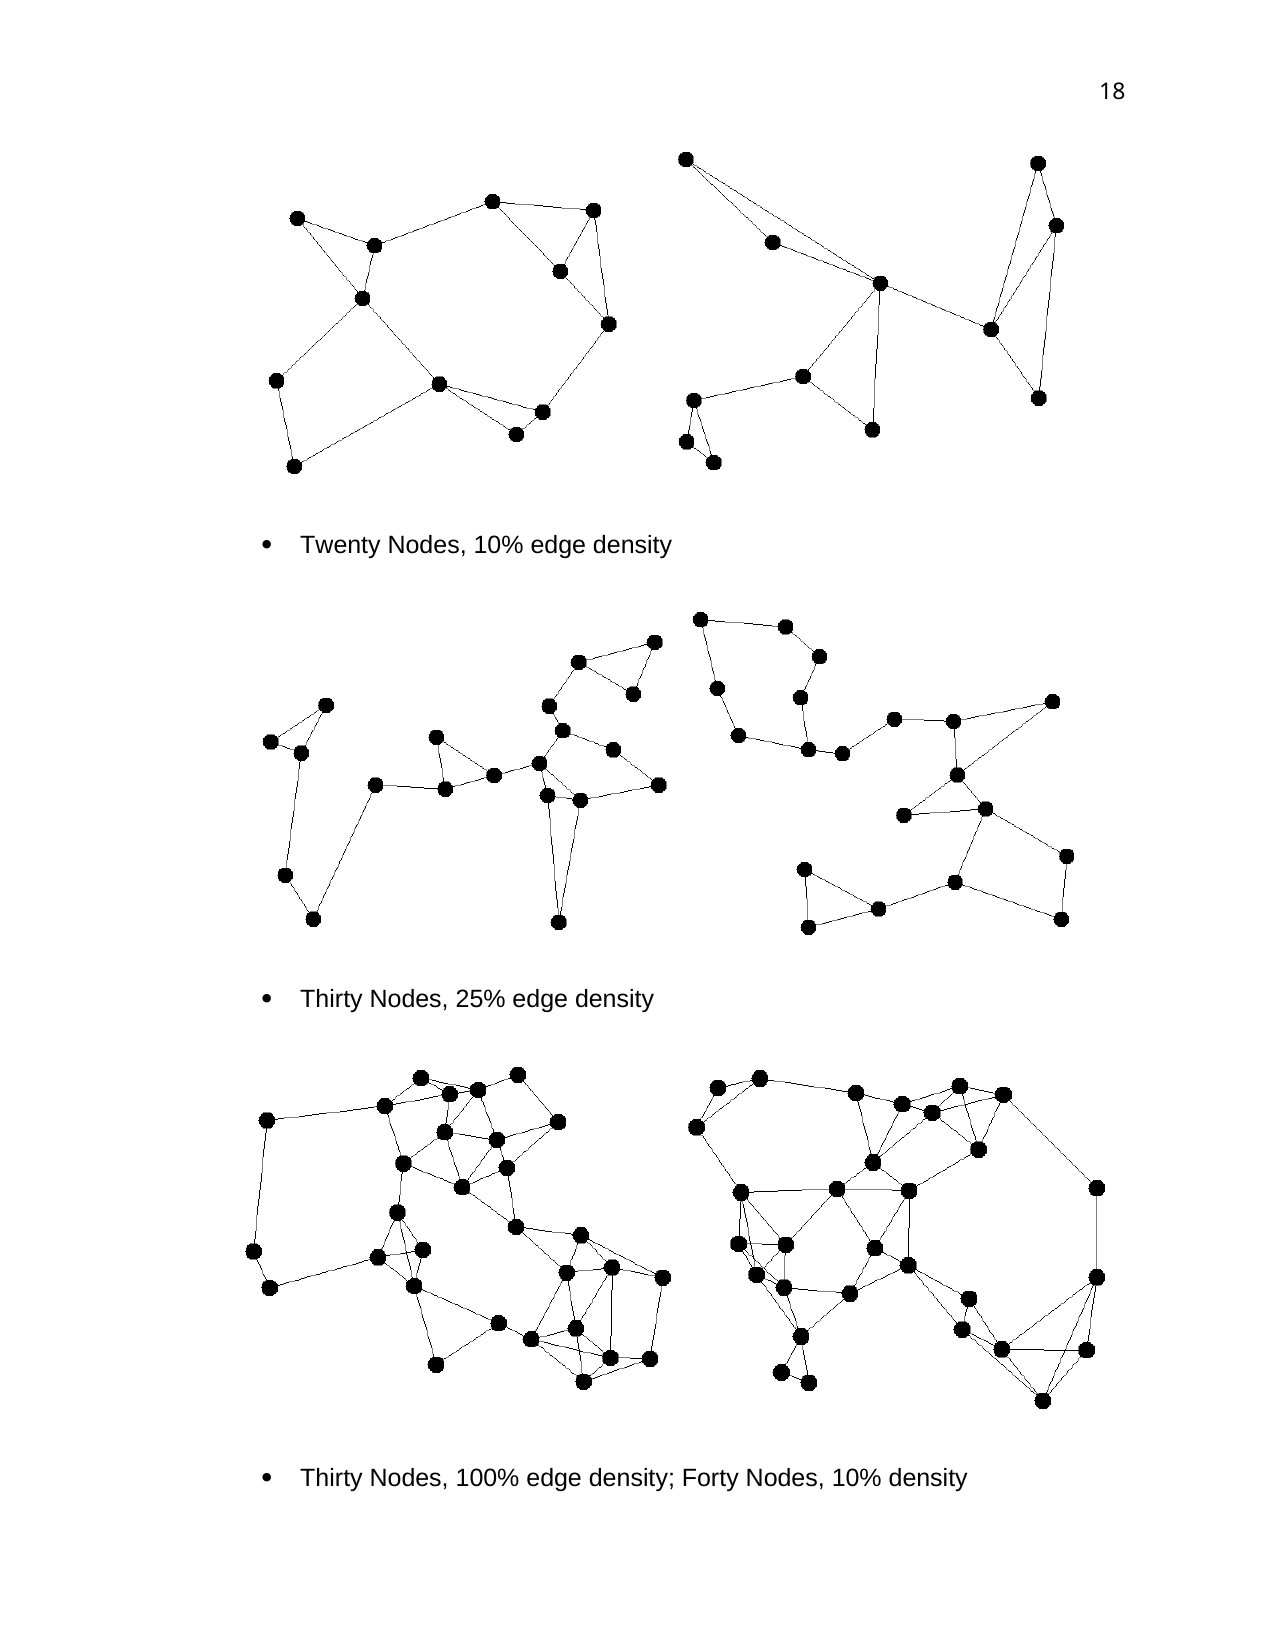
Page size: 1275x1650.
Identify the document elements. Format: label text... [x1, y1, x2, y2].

list Twenty Nodes, 10% edge density [262, 530, 1125, 559]
list Thirty Nodes, 25% edge density [262, 984, 1125, 1013]
picture [225, 150, 1070, 485]
picture [254, 604, 1096, 939]
picture [225, 1058, 1125, 1418]
list Thirty Nodes, 100% edge density; Forty Nodes, 10% density [262, 1463, 1125, 1492]
